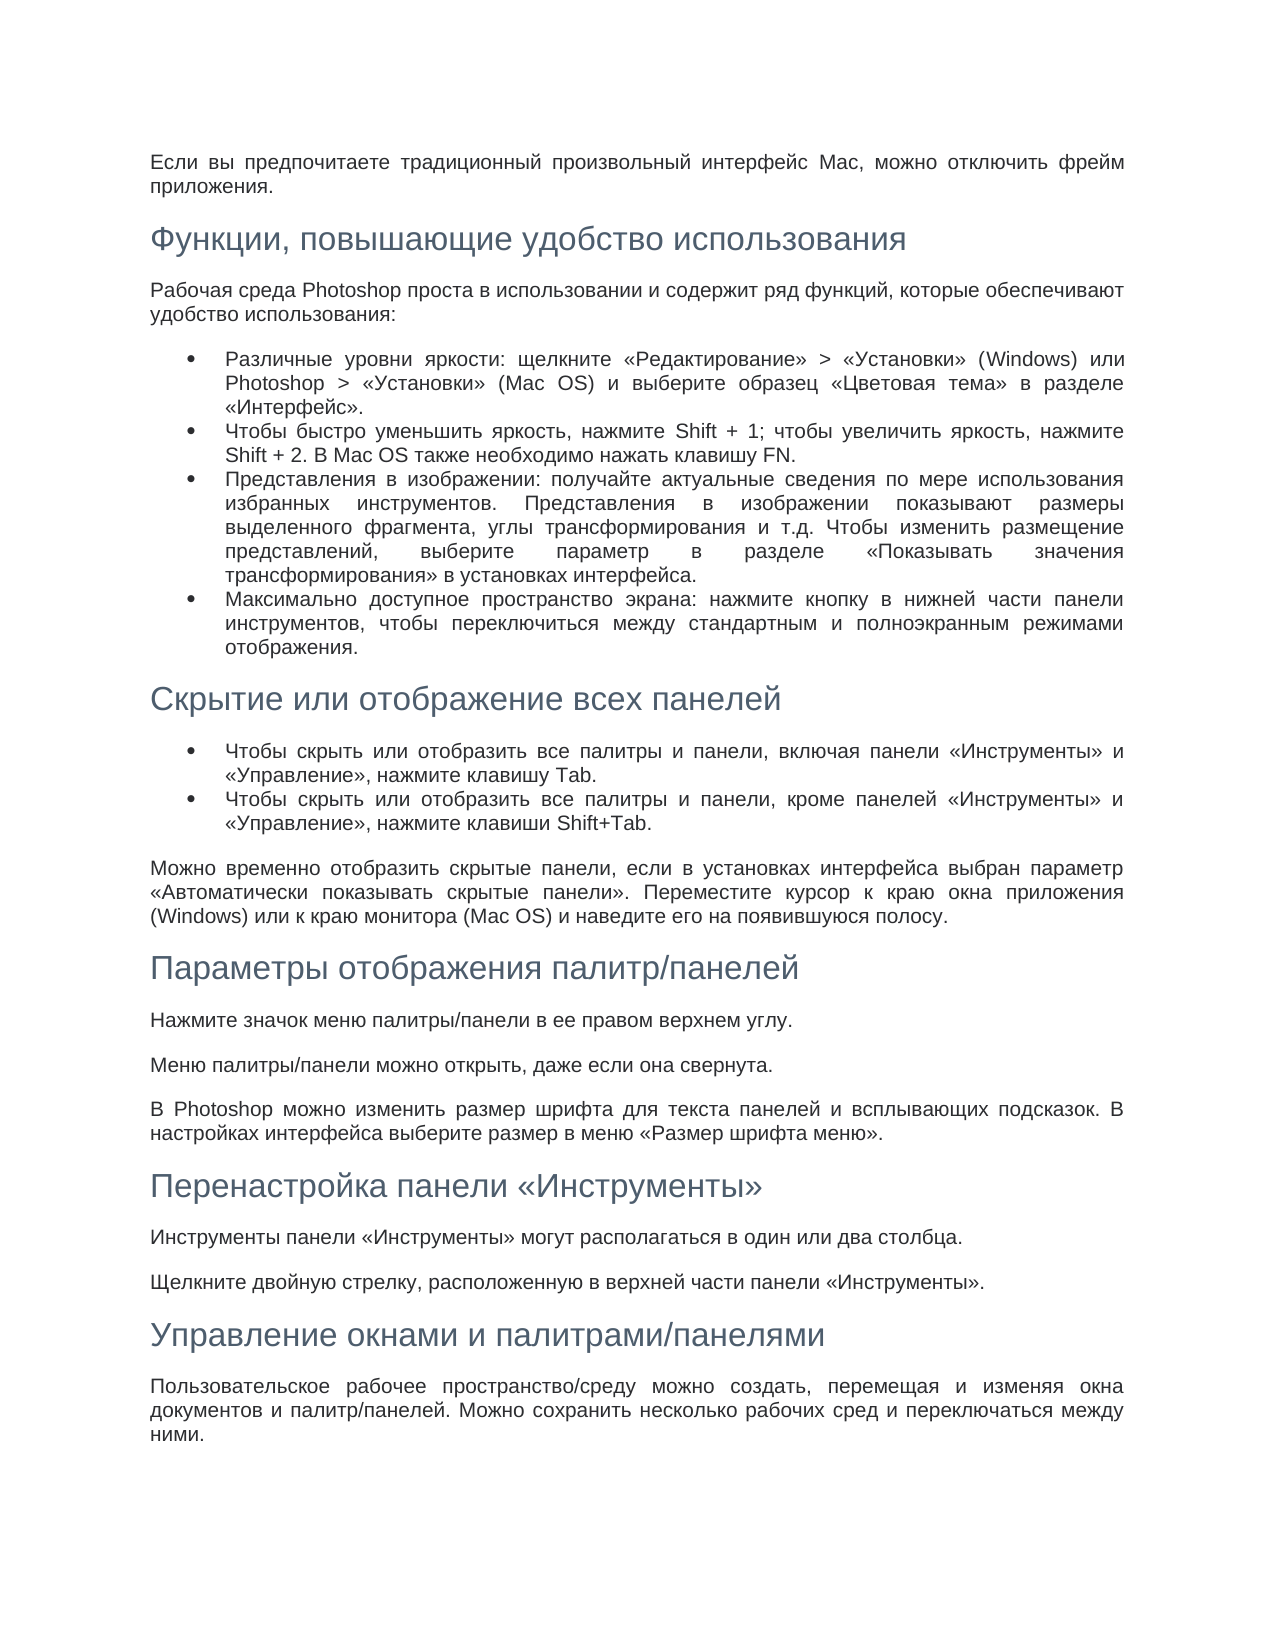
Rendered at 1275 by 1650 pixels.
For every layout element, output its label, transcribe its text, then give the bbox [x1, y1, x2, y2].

list Чтобы скрыть или отобразить все палитры и панели, кроме панелей «Инструменты» и «Управление», нажмите клавиши Shift+Tab. [187, 787, 1125, 835]
text Инструменты панели «Инструменты» могут располагаться в один или два столбца. [150, 1225, 1125, 1249]
list Представления в изображении: получайте актуальные сведения по мере использования избранных инструментов. Представления в изображении показывают размеры выделенного фрагмента, углы трансформирования и т.д. Чтобы изменить размещение представлений, выберите параметр в разделе «Показывать значения трансформирования» в установках интерфейса. [187, 467, 1125, 587]
text Параметры отображения палитр/панелей [150, 948, 1125, 987]
text Рабочая среда Photoshop проста в использовании и содержит ряд функций, которые обеспечивают удобство использования: [150, 278, 1125, 326]
text В Photoshop можно изменить размер шрифта для текста панелей и всплывающих подсказок. В настройках интерфейса выберите размер в меню «Размер шрифта меню». [150, 1097, 1125, 1145]
text Если вы предпочитаете традиционный произвольный интерфейс Mac, можно отключить фрейм приложения. [150, 150, 1125, 198]
text Скрытие или отображение всех панелей [150, 679, 1125, 718]
list Чтобы скрыть или отобразить все палитры и панели, включая панели «Инструменты» и «Управление», нажмите клавишу Tab. [187, 739, 1125, 787]
text Нажмите значок меню палитры/панели в ее правом верхнем углу. [150, 1008, 1125, 1032]
list Чтобы быстро уменьшить яркость, нажмите Shift + 1; чтобы увеличить яркость, нажмите Shift + 2. В Mac OS также необходимо нажать клавишу FN. [187, 419, 1125, 467]
text Щелкните двойную стрелку, расположенную в верхней части панели «Инструменты». [150, 1270, 1125, 1294]
text Функции, повышающие удобство использования [150, 219, 1125, 257]
text Можно временно отобразить скрытые панели, если в установках интерфейса выбран параметр «Автоматически показывать скрытые панели». Переместите курсор к краю окна приложения (Windows) или к краю монитора (Mac OS) и наведите его на появившуюся полосу. [150, 856, 1125, 927]
text Перенастройка панели «Инструменты» [150, 1166, 1125, 1204]
list Различные уровни яркости: щелкните «Редактирование» > «Установки» (Windows) или Photoshop > «Установки» (Mac OS) и выберите образец «Цветовая тема» в разделе «Интерфейс». [187, 347, 1125, 419]
text Пользовательское рабочее пространство/среду можно создать, перемещая и изменяя окна документов и палитр/панелей. Можно сохранить несколько рабочих сред и переключаться между ними. [150, 1374, 1125, 1446]
list Максимально доступное пространство экрана: нажмите кнопку в нижней части панели инструментов, чтобы переключиться между стандартным и полноэкранным режимами отображения. [187, 587, 1125, 659]
text Управление окнами и палитрами/панелями [150, 1315, 1125, 1353]
text Меню палитры/панели можно открыть, даже если она свернута. [150, 1052, 1125, 1076]
